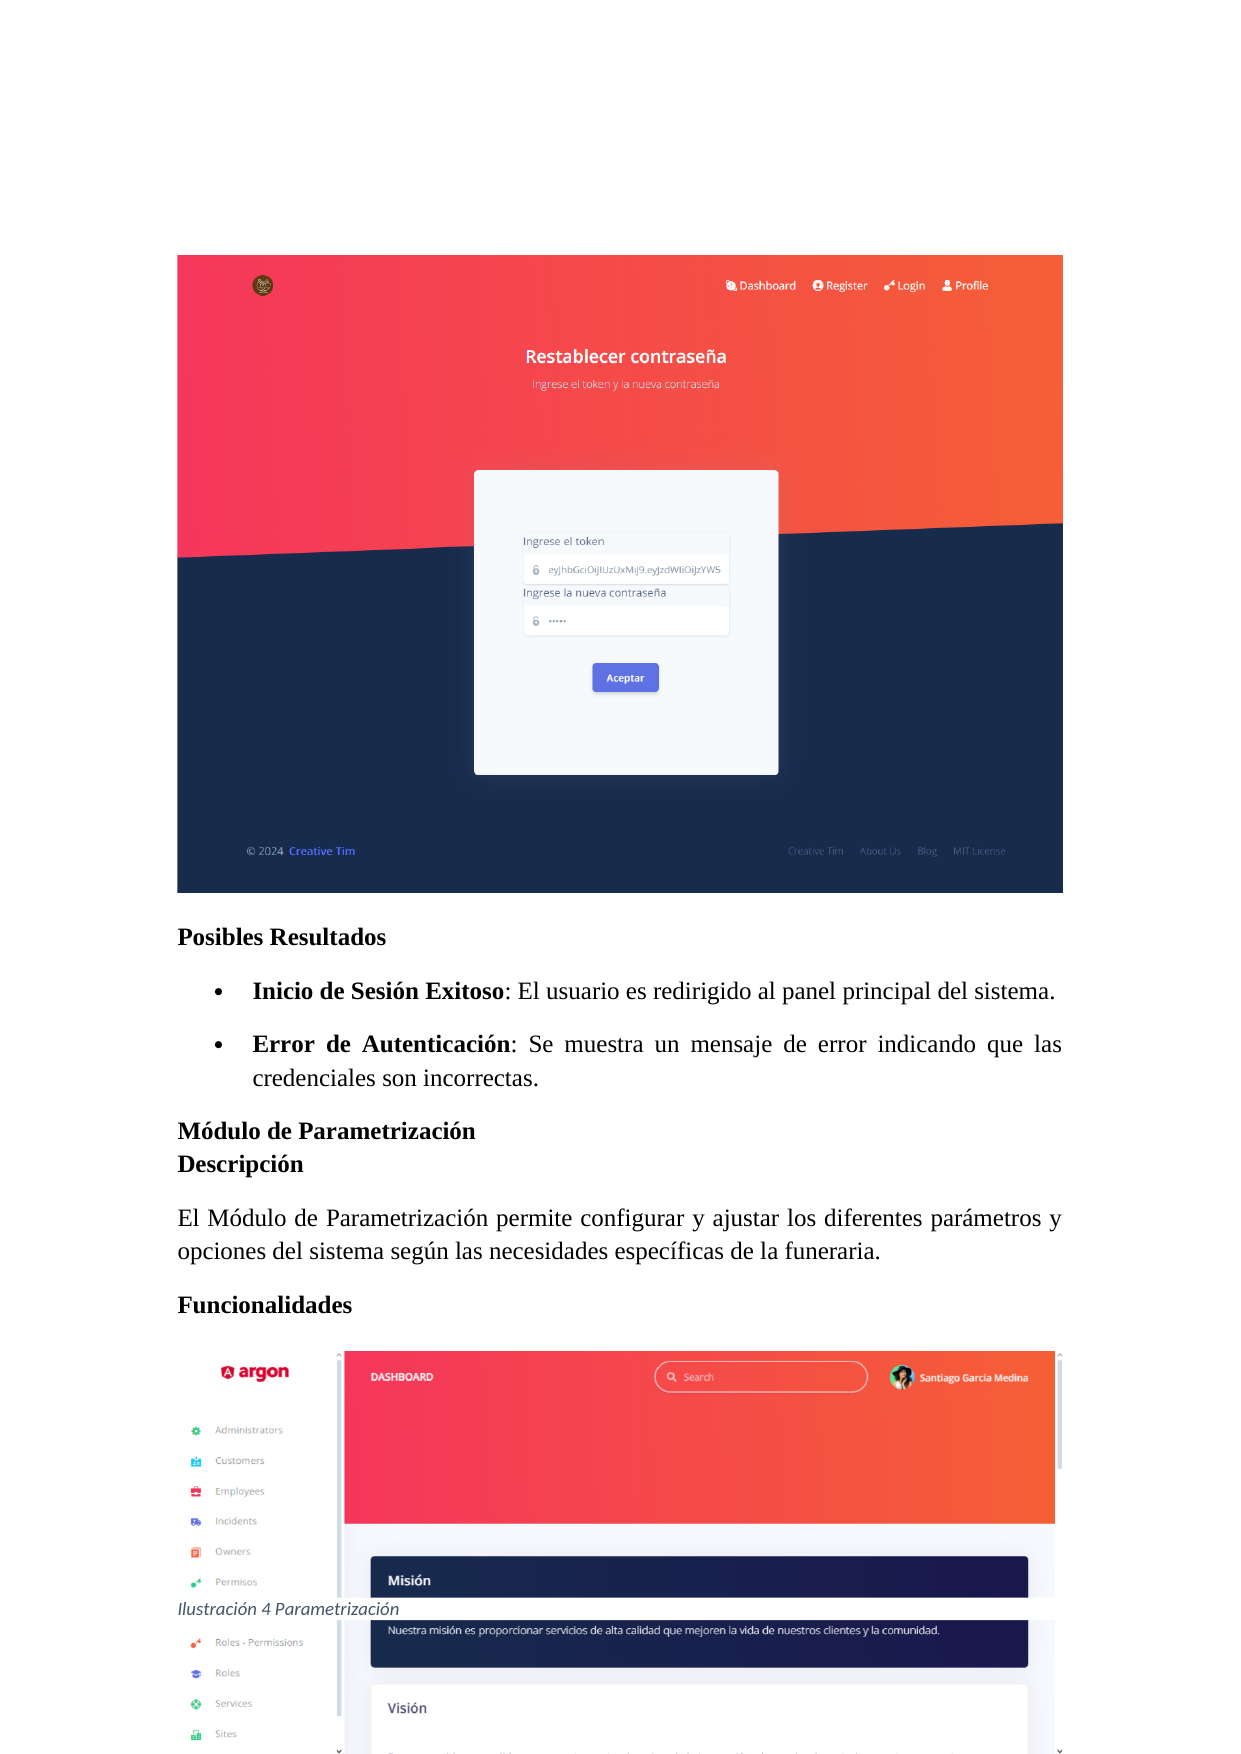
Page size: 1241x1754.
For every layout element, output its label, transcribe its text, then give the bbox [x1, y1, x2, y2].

picture [177, 255, 1063, 893]
text El Módulo de Parametrización permite configurar y ajustar los diferentes parámetros y opciones del sistema según las necesidades específicas de la funeraria. [177, 1203, 1063, 1265]
list Error de Autenticación: Se muestra un mensaje de error indicando que las credenciales son incorrectas. [215, 1029, 1063, 1091]
text Posibles Resultados [177, 893, 1063, 951]
text Funcionalidades [177, 1290, 1063, 1319]
subtitle Módulo de Parametrización [177, 1116, 1063, 1145]
picture [177, 1351, 1063, 1597]
list Inicio de Sesión Exitoso: El usuario es redirigido al panel principal del sistema. [215, 976, 1063, 1004]
text Descripción [177, 1149, 1063, 1178]
picture [177, 1621, 1063, 1754]
